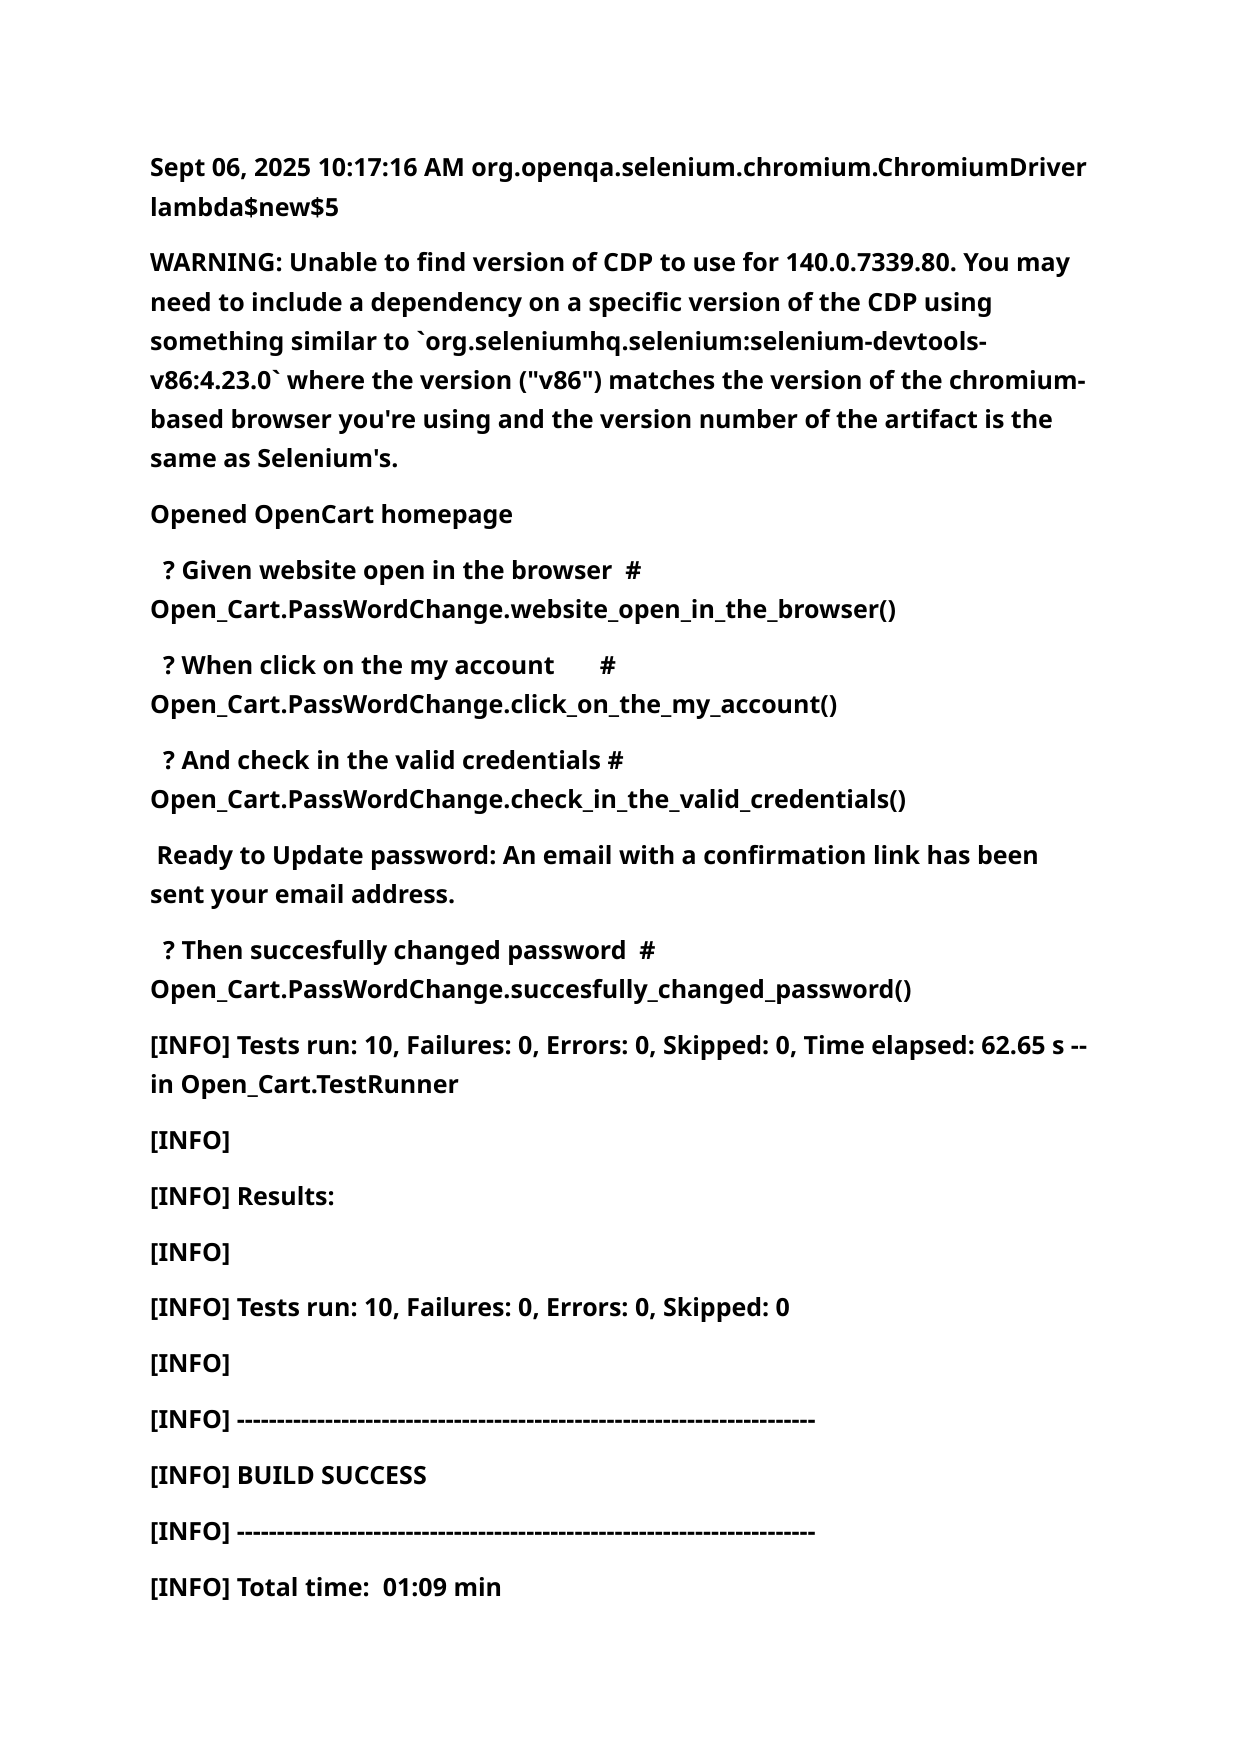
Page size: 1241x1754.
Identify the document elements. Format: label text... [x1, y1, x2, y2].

text Sept 06, 2025 10:17:16 AM org.openqa.selenium.chromium.ChromiumDriver lambda$new$5 [150, 150, 1090, 223]
text Opened OpenCart homepage [150, 497, 1090, 531]
text [INFO] Tests run: 10, Failures: 0, Errors: 0, Skipped: 0, Time elapsed: 62.65 s -- in Open_Cart.TestRunner [150, 1027, 1090, 1101]
text [INFO] Total time: 01:09 min [150, 1569, 1090, 1603]
text ? And check in the valid credentials # Open_Cart.PassWordChange.check_in_the_valid_credentials() [150, 742, 1090, 816]
text ? Given website open in the browser # Open_Cart.PassWordChange.website_open_in_the_browser() [150, 552, 1090, 626]
text ? When click on the my account # Open_Cart.PassWordChange.click_on_the_my_account() [150, 647, 1090, 721]
text [INFO] BUILD SUCCESS [150, 1457, 1090, 1492]
text Ready to Update password: An email with a confirmation link has been sent your email address. [150, 837, 1090, 911]
text WARNING: Unable to find version of CDP to use for 140.0.7339.80. You may need to include a dependency on a specific version of the CDP using something similar to `org.seleniumhq.selenium:selenium-devtools-v86:4.23.0` where the version ("v86") matches the version of the chromium-based browser you're using and the version number of the artifact is the same as Selenium's. [150, 245, 1090, 475]
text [150, 1513, 1090, 1547]
text [INFO] [150, 1346, 1090, 1380]
text [INFO] [150, 1122, 1090, 1157]
text [INFO] Tests run: 10, Failures: 0, Errors: 0, Skipped: 0 [150, 1290, 1090, 1324]
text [150, 1402, 1090, 1436]
text ? Then succesfully changed password # Open_Cart.PassWordChange.succesfully_changed_password() [150, 932, 1090, 1006]
text [INFO] [150, 1234, 1090, 1268]
text [INFO] Results: [150, 1178, 1090, 1212]
